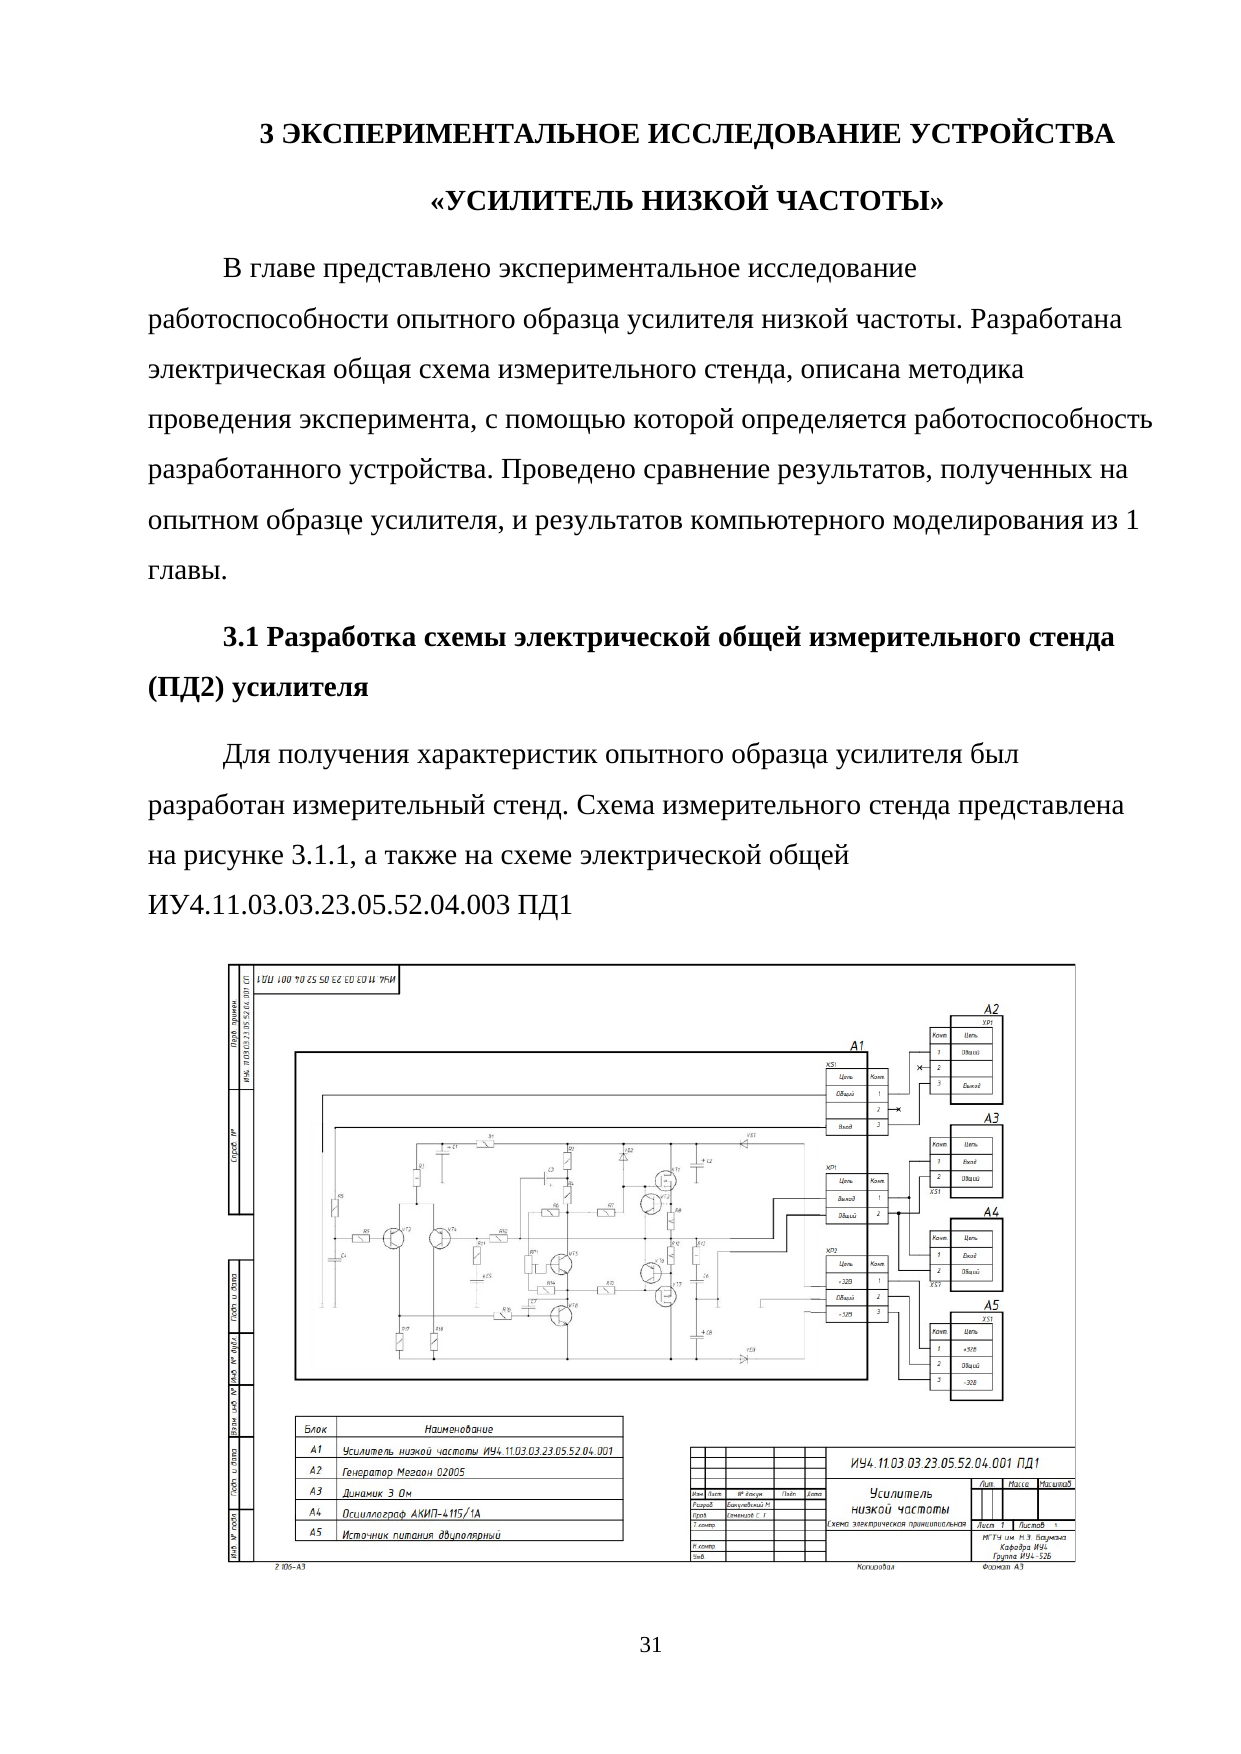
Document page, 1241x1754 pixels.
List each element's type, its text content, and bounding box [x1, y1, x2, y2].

text работоспособности опытного образца усилителя низкой частоты. Разработана электрическая общая схема измерительного стенда, описана методика проведения эксперимента, с помощью которой определяется работоспособность разработанного устройства. Проведено сравнение результатов, полученных на опытном образце усилителя, и результатов компьютерного моделирования из 1 главы. [148, 301, 1156, 586]
text Для получения характеристик опытного образца усилителя был [223, 737, 1238, 770]
picture [227, 963, 1076, 1570]
text разработан измерительный стенд. Схема измерительного стенда представлена на рисунке 3.1.1, а также на схеме электрической общей ИУ4.11.03.03.23.05.52.04.003 ПД1 [148, 787, 1143, 921]
text «УСИЛИТЕЛЬ НИЗКОЙ ЧАСТОТЫ» [181, 183, 1193, 217]
text В главе представлено экспериментальное исследование [223, 250, 1238, 284]
subtitle 3.1 Разработка схемы электрической общей измерительного стенда (ПД2) усилителя [148, 619, 1143, 703]
subtitle 3 ЭКСПЕРИМЕНТАЛЬНОЕ ИССЛЕДОВАНИЕ УСТРОЙСТВА [181, 116, 1193, 149]
